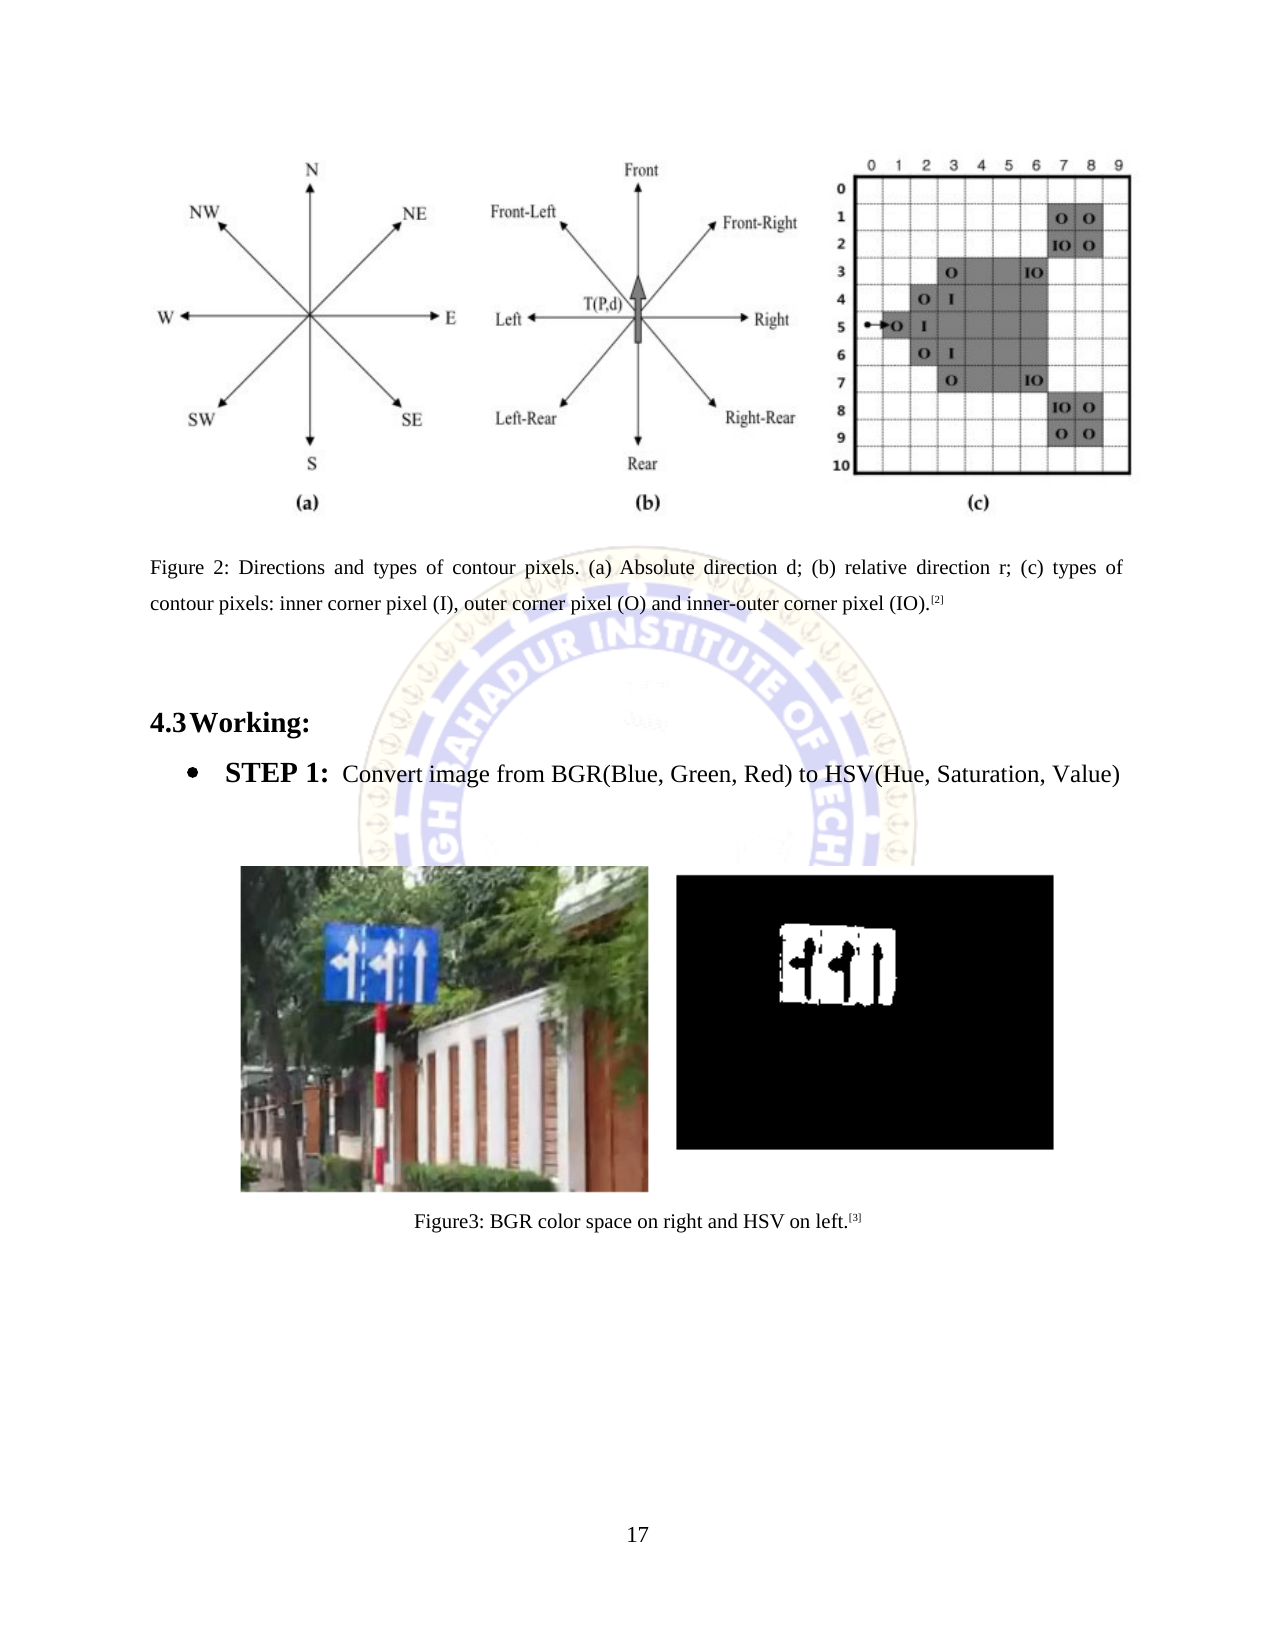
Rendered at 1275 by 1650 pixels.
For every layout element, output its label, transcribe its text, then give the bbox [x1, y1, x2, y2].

picture [150, 150, 1141, 521]
picture [240, 866, 1057, 1208]
list Working: [150, 705, 1125, 738]
text Figure3: BGR color space on right and HSV on left.[3] [150, 1209, 1125, 1233]
text Figure 2: Directions and types of contour pixels. (a) Absolute direction d; (b) relative direction r; (c) types of contour pixels: inner corner pixel (I), outer corner pixel (O) and inner-outer corner pixel (IO).[2] [150, 555, 1125, 615]
list STEP 1: Convert image from BGR(Blue, Green, Red) to HSV(Hue, Saturation, Value) [187, 755, 1125, 789]
